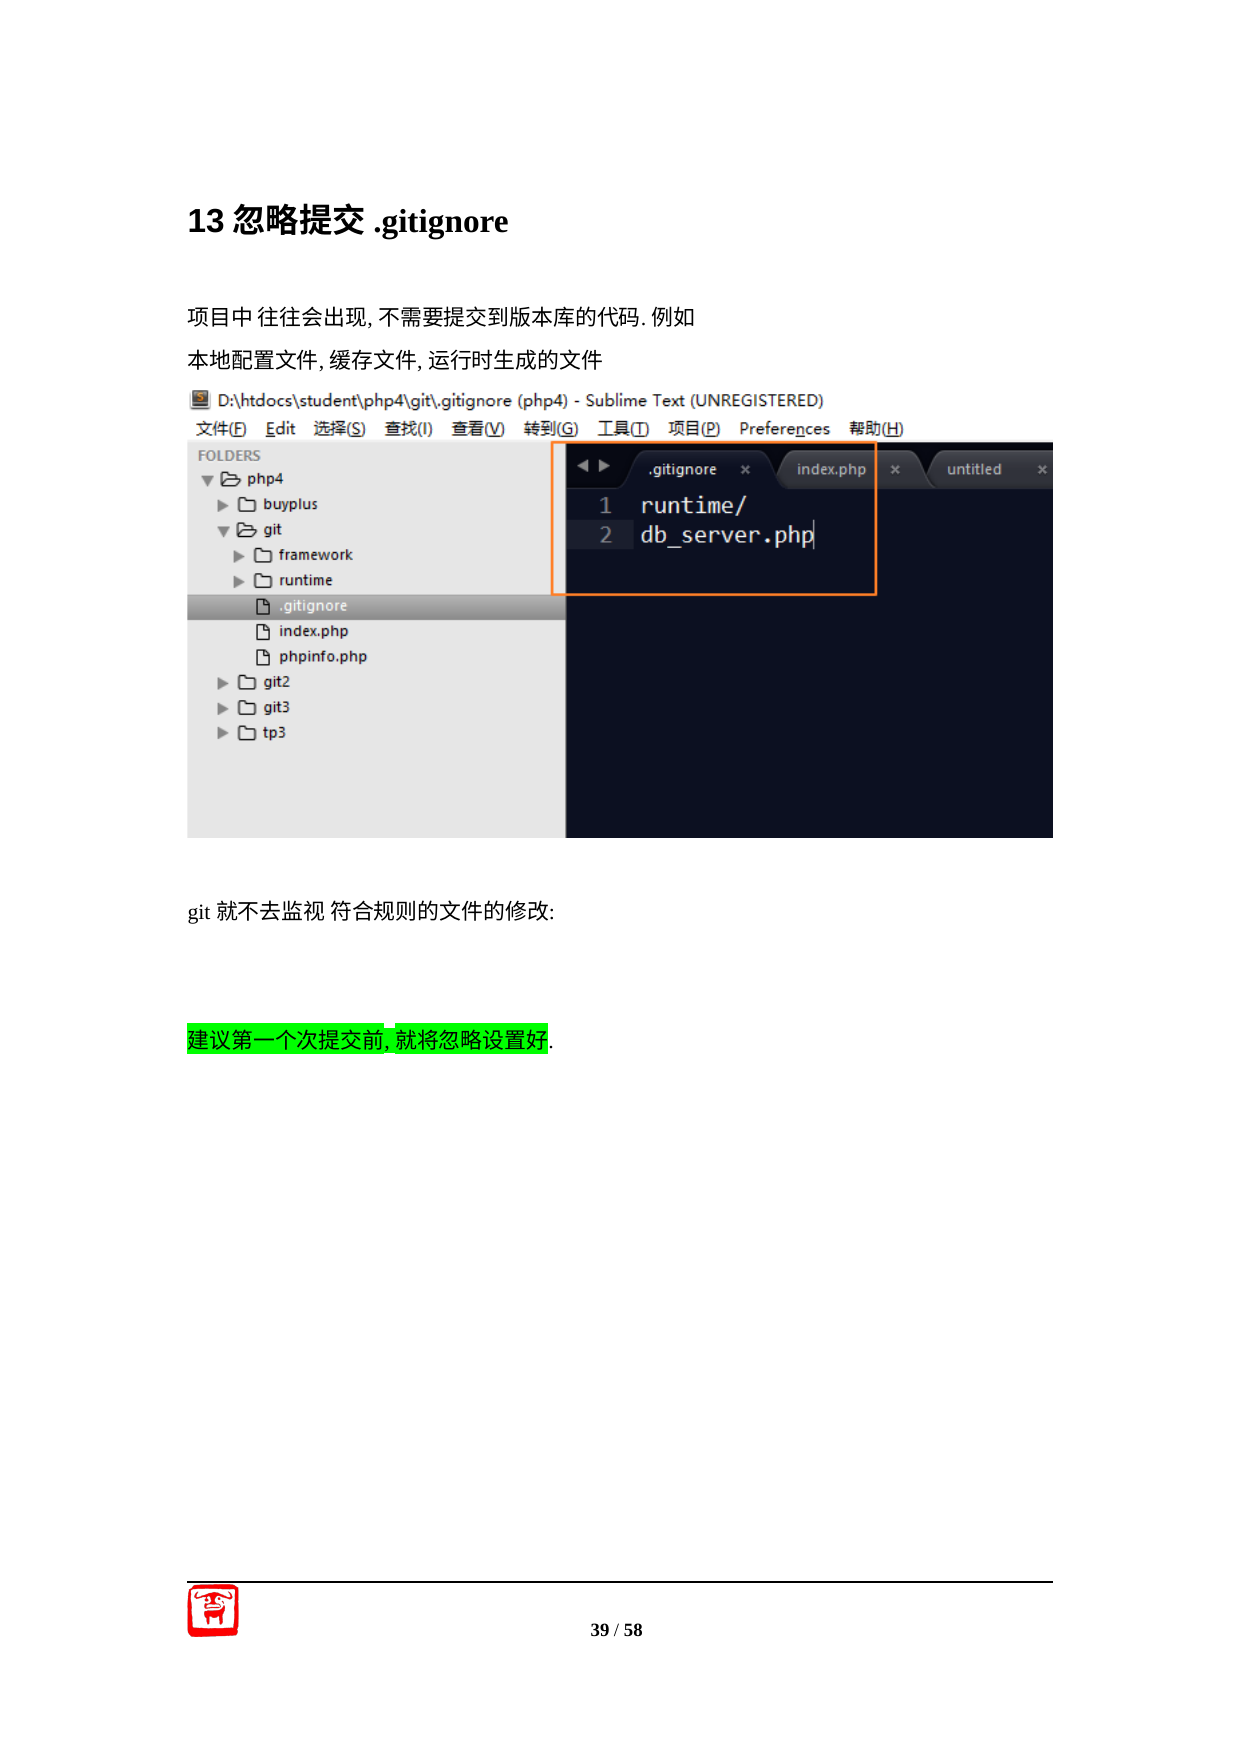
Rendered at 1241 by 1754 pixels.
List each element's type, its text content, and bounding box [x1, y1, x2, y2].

text 建议第一个次提交前, 就将忽略设置好. [187, 1022, 1053, 1055]
picture [187, 1584, 239, 1637]
text git 就不去监视 符合规则的文件的修改: [187, 893, 1053, 926]
text 本地配置文件, 缓存文件, 运行时生成的文件 [187, 342, 1053, 375]
subtitle 忽略提交 .gitignore [187, 185, 1053, 250]
text 项目中 往往会出现, 不需要提交到版本库的代码. 例如 [187, 299, 1053, 332]
picture [187, 385, 1053, 838]
